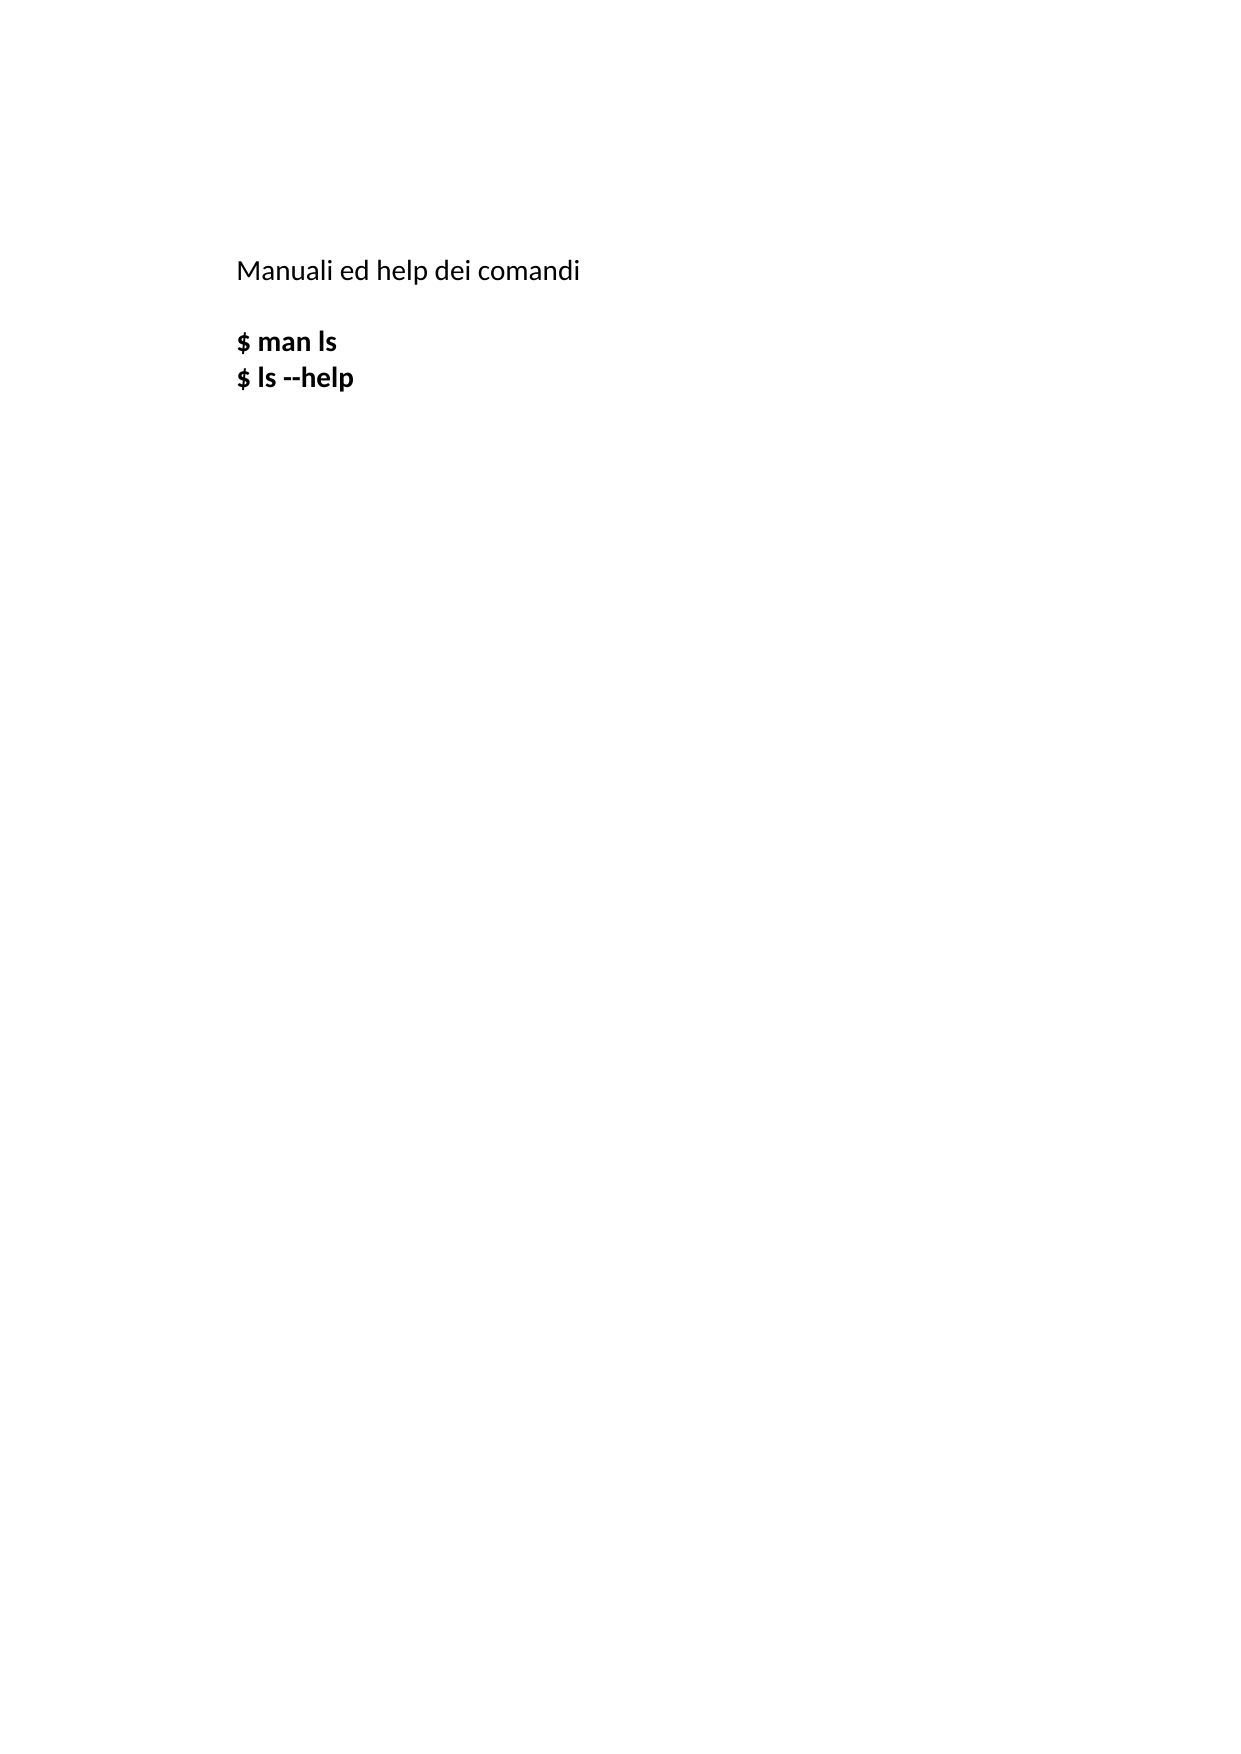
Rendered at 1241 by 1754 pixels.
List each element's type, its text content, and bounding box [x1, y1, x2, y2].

text Manuali ed help dei comandi [236, 252, 1152, 288]
text $ man ls [236, 323, 1152, 359]
text $ ls --help [236, 359, 1152, 395]
